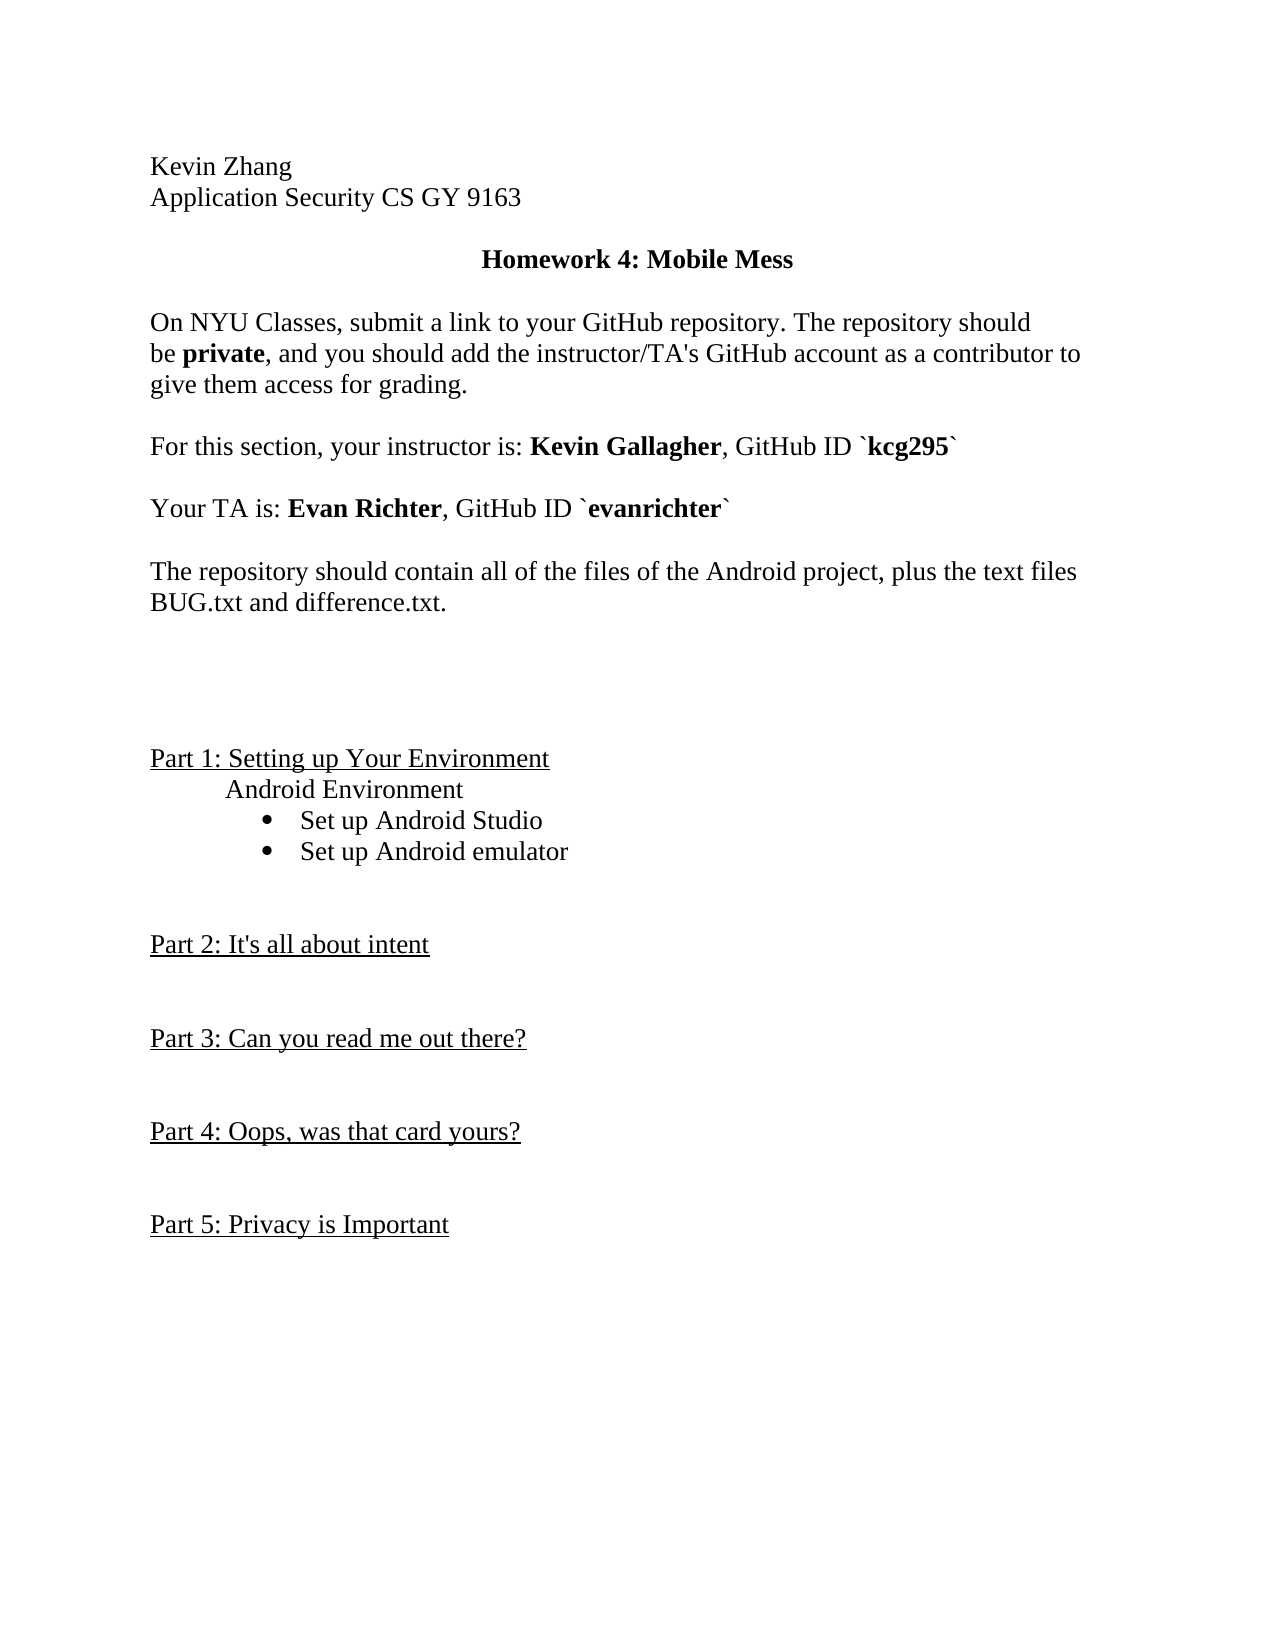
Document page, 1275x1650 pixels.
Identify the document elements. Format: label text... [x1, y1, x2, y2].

text Part 4: Oops, was that card yours? [150, 1115, 1125, 1146]
list Set up Android emulator [262, 835, 1125, 867]
text The repository should contain all of the files of the Android project, plus the text files BUG.txt and difference.txt. [150, 555, 1125, 617]
list Set up Android Studio [262, 804, 1125, 835]
text Android Environment [150, 773, 1125, 804]
text Your TA is: Evan Richter, GitHub ID `evanrichter` [150, 493, 1125, 524]
text Part 5: Privacy is Important [150, 1208, 1125, 1240]
text On NYU Classes, submit a link to your GitHub repository. The repository should be private, and you should add the instructor/TA's GitHub account as a contributor to give them access for grading. [150, 306, 1125, 399]
text Part 2: It's all about intent [150, 928, 1125, 959]
text For this section, your instructor is: Kevin Gallagher, GitHub ID `kcg295` [150, 430, 1125, 461]
text Kevin Zhang [150, 150, 1125, 181]
text Part 3: Can you read me out there? [150, 1022, 1125, 1053]
text Application Security CS GY 9163 [150, 181, 1125, 212]
text Part 1: Setting up Your Environment [150, 742, 1125, 773]
text Homework 4: Mobile Mess [150, 243, 1125, 274]
